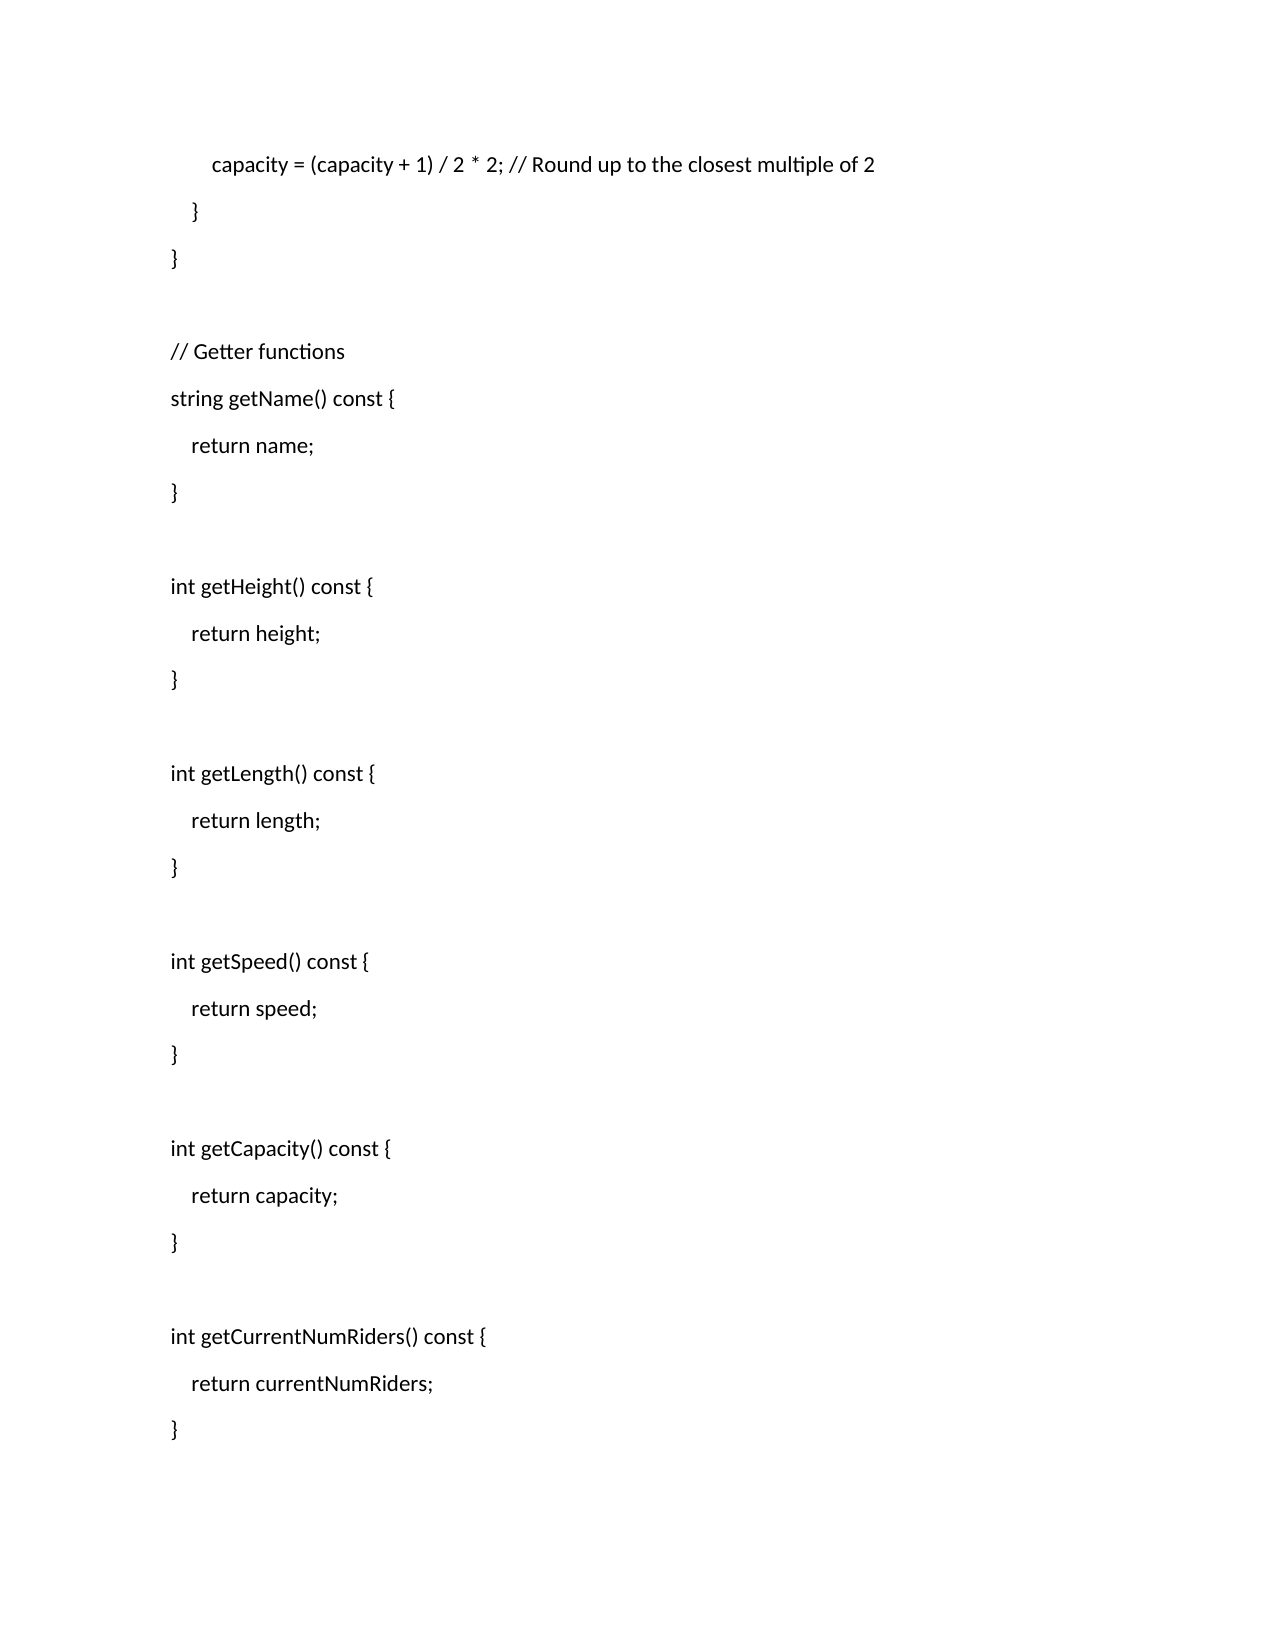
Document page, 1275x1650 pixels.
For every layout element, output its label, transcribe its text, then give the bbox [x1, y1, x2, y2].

text return speed; [150, 994, 1125, 1022]
text } [150, 853, 1125, 881]
text } [150, 1228, 1125, 1256]
text } [150, 1041, 1125, 1069]
text } [150, 1416, 1125, 1444]
text return currentNumRiders; [150, 1369, 1125, 1397]
text return capacity; [150, 1181, 1125, 1209]
text capacity = (capacity + 1) / 2 * 2; // Round up to the closest multiple of 2 [150, 150, 1125, 178]
text int getHeight() const { [150, 572, 1125, 600]
text int getSpeed() const { [150, 947, 1125, 975]
text int getCapacity() const { [150, 1134, 1125, 1162]
text int getLength() const { [150, 759, 1125, 787]
text string getName() const { [150, 384, 1125, 412]
text } [150, 244, 1125, 272]
text } [150, 197, 1125, 225]
text return height; [150, 619, 1125, 647]
text } [150, 666, 1125, 694]
text // Getter functions [150, 337, 1125, 366]
text } [150, 478, 1125, 506]
text int getCurrentNumRiders() const { [150, 1322, 1125, 1350]
text return length; [150, 806, 1125, 834]
text return name; [150, 431, 1125, 459]
